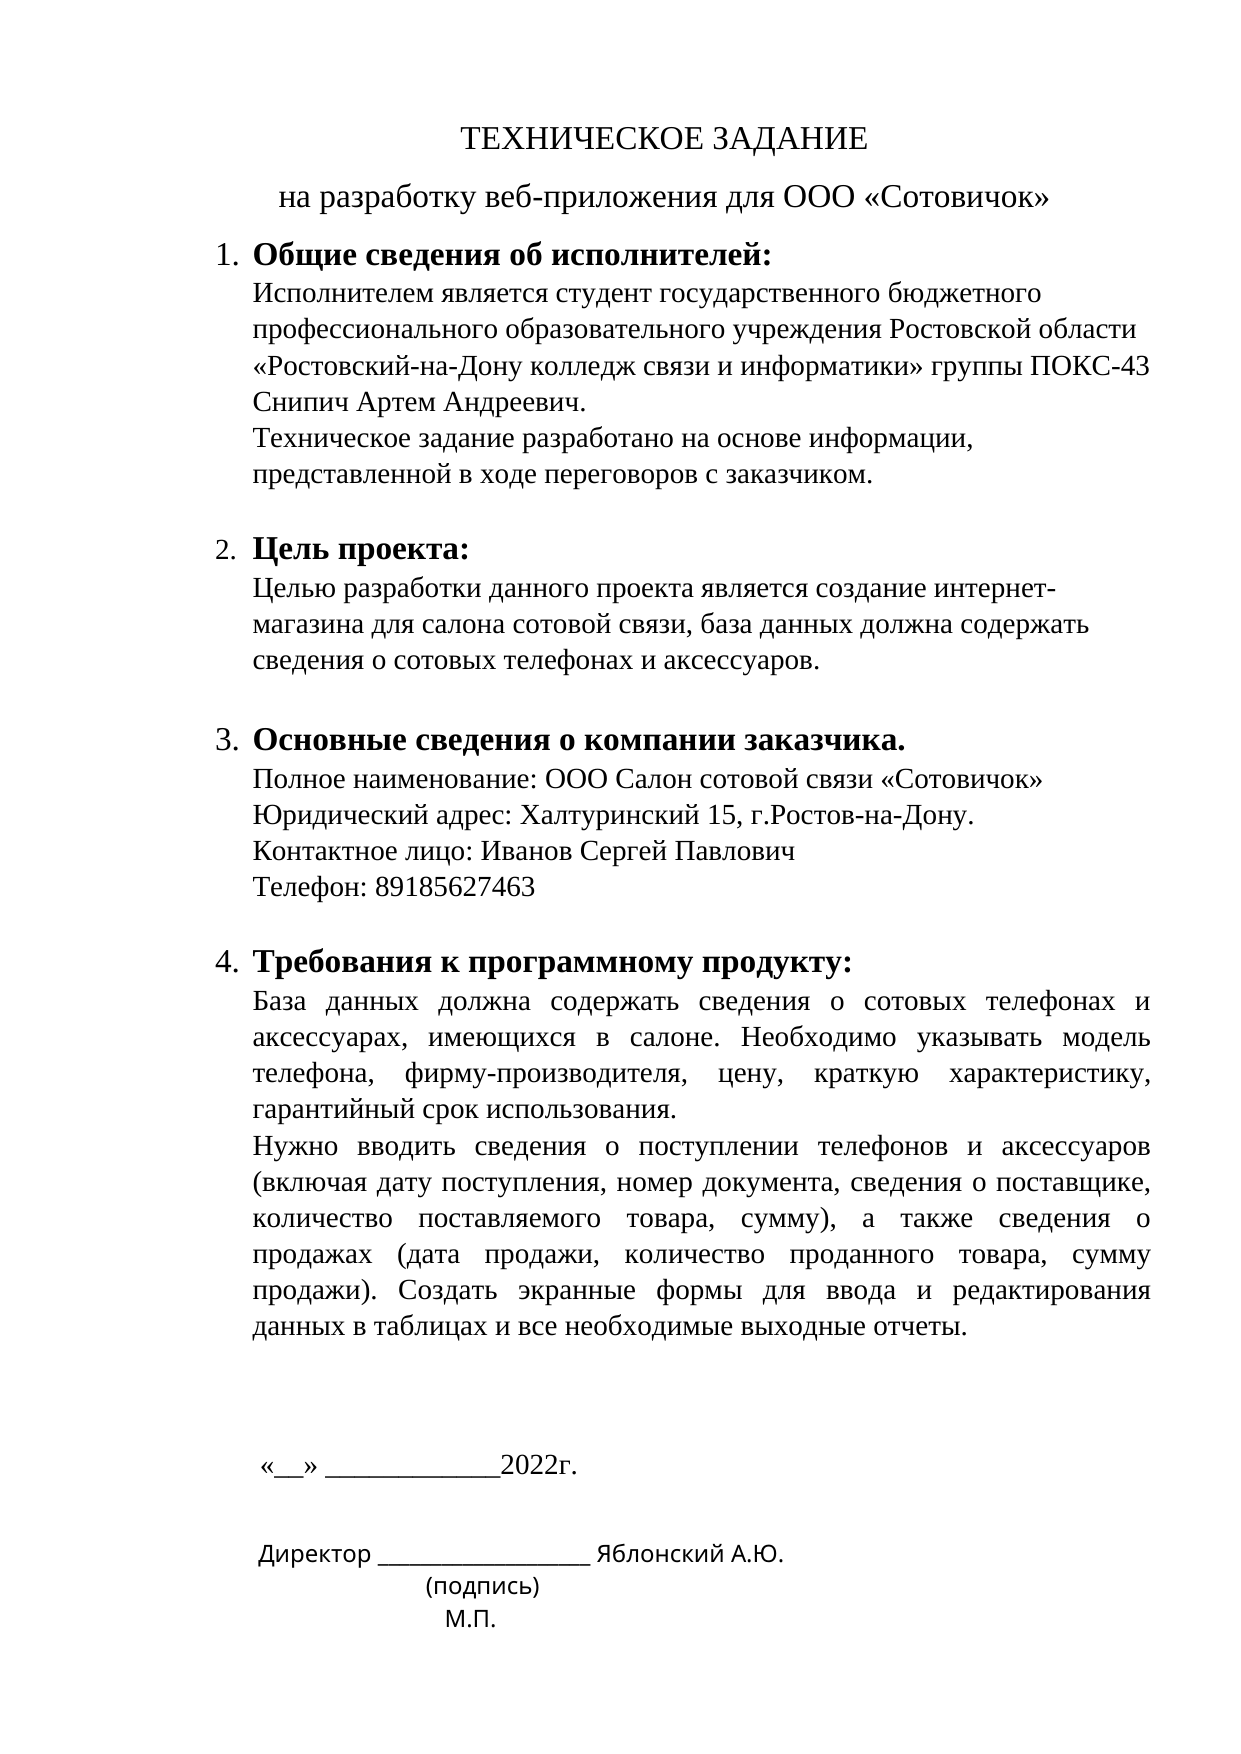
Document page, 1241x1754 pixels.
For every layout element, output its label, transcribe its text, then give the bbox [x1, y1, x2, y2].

list Целью разработки данного проекта является создание интернет-магазина для салона сотовой связи, база данных должна содержать сведения о сотовых телефонах и аксессуаров. [252, 570, 1152, 676]
list Основные сведения о компании заказчика. [215, 720, 1152, 758]
list Техническое задание разработано на основе информации, представленной в ходе переговоров с заказчиком. [252, 420, 1152, 490]
text на разработку веб-приложения для ООО «Сотовичок» [177, 176, 1152, 214]
list Общие сведения об исполнителей: [215, 234, 1152, 272]
list Требования к программному продукту: [215, 942, 1152, 980]
text М.П. [177, 1602, 1152, 1634]
list База данных должна содержать сведения о сотовых телефонах и аксессуарах, имеющихся в салоне. Необходимо указывать модель телефона, фирму-производителя, цену, краткую характеристику, гарантийный срок использования. [252, 983, 1152, 1125]
text ТЕХНИЧЕСКОЕ ЗАДАНИЕ [177, 118, 1152, 156]
list Исполнителем является студент государственного бюджетного профессионального образовательного учреждения Ростовской области «Ростовский-на-Дону колледж связи и информатики» группы ПОКС-43 Снипич Артем Андреевич. [252, 276, 1152, 417]
list Телефон: 89185627463 [252, 869, 1152, 903]
text (подпись) [177, 1569, 1152, 1602]
list Контактное лицо: Иванов Сергей Павлович [252, 833, 1152, 867]
list «__» ____________2022г. [252, 1447, 1152, 1481]
list Нужно вводить сведения о поступлении телефонов и аксессуаров (включая дату поступления, номер документа, сведения о поставщике, количество поставляемого товара, сумму), а также сведения о продажах (дата продажи, количество проданного товара, сумму продажи). Создать экранные формы для ввода и редактирования данных в таблицах и все необходимые выходные отчеты. [252, 1128, 1152, 1342]
list Цель проекта: [215, 528, 1152, 567]
text Директор ____________________ Яблонский А.Ю. [177, 1536, 1152, 1569]
list Юридический адрес: Халтуринский 15, г.Ростов-на-Дону. [252, 797, 1152, 831]
list Полное наименование: ООО Салон сотовой связи «Сотовичок» [252, 761, 1152, 794]
